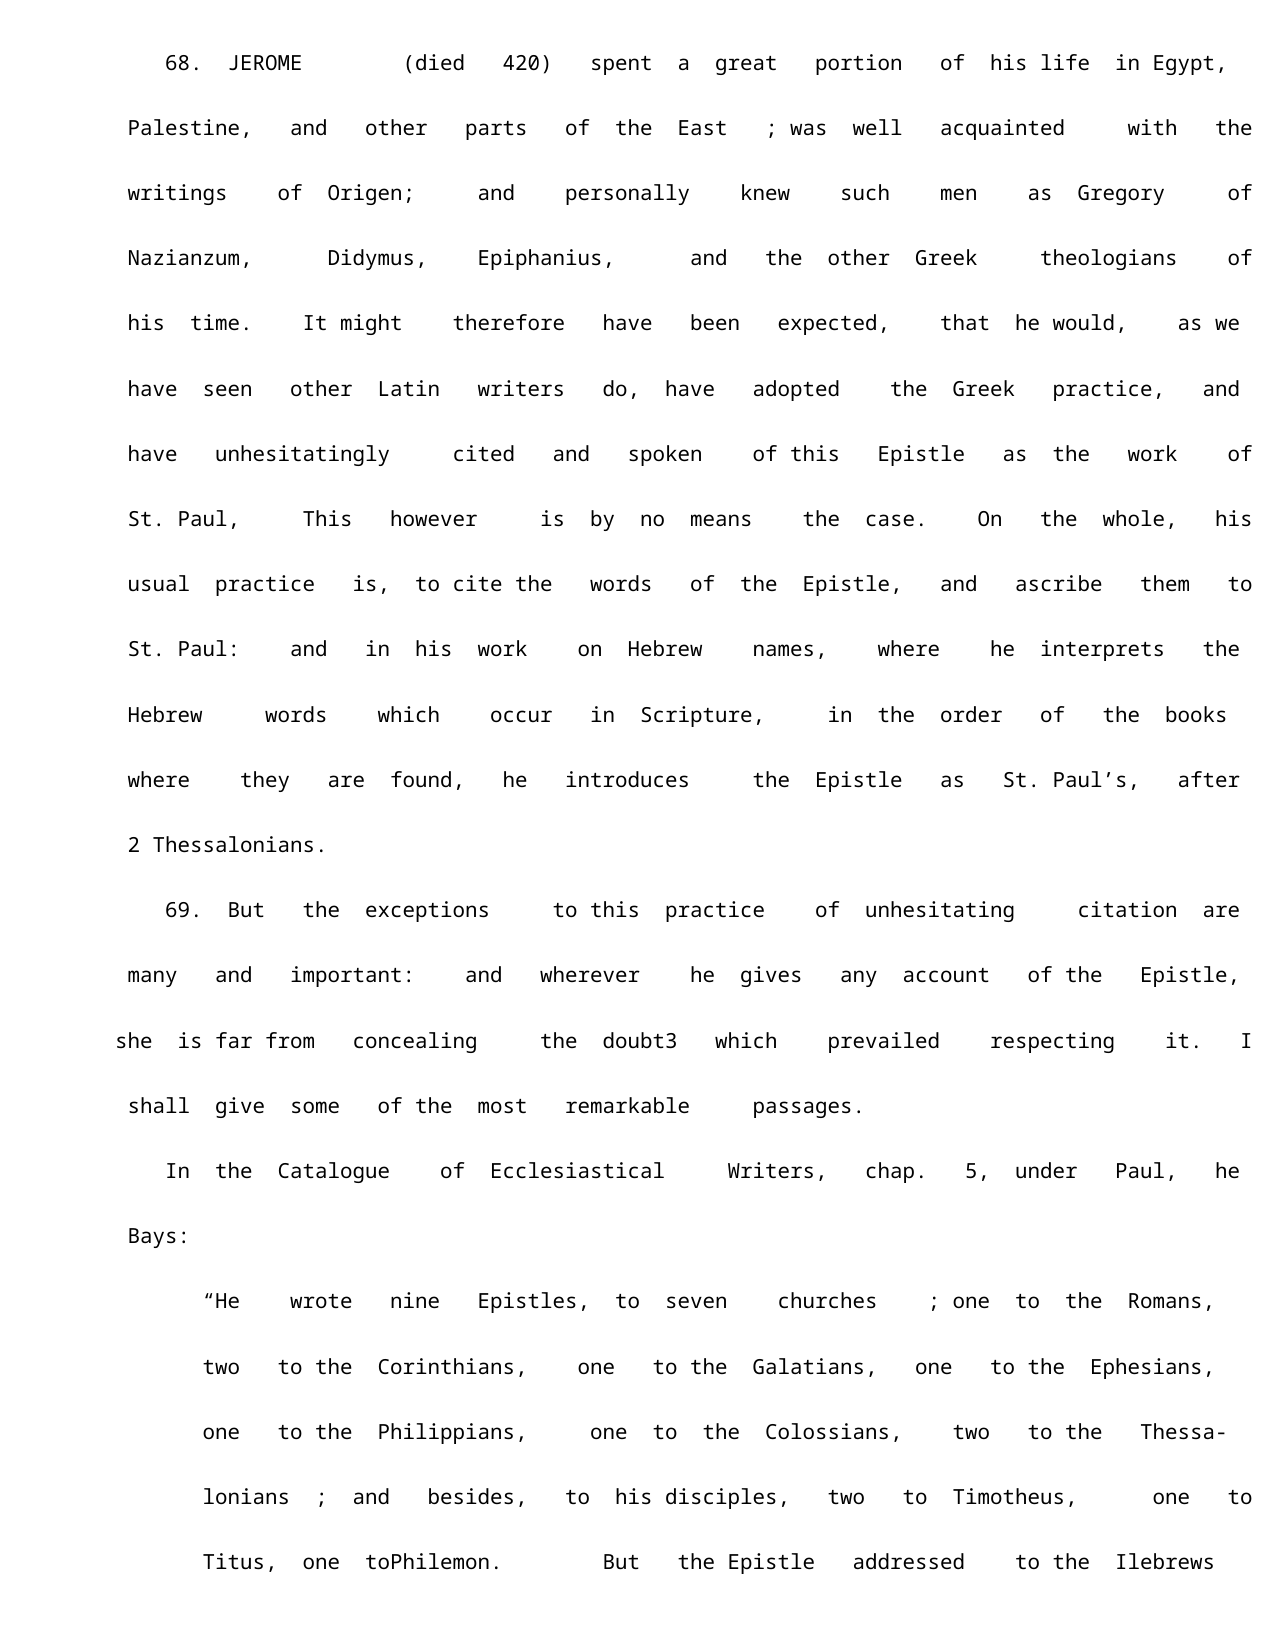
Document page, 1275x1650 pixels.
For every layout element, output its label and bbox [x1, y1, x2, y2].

text [15, 15, 1260, 1608]
